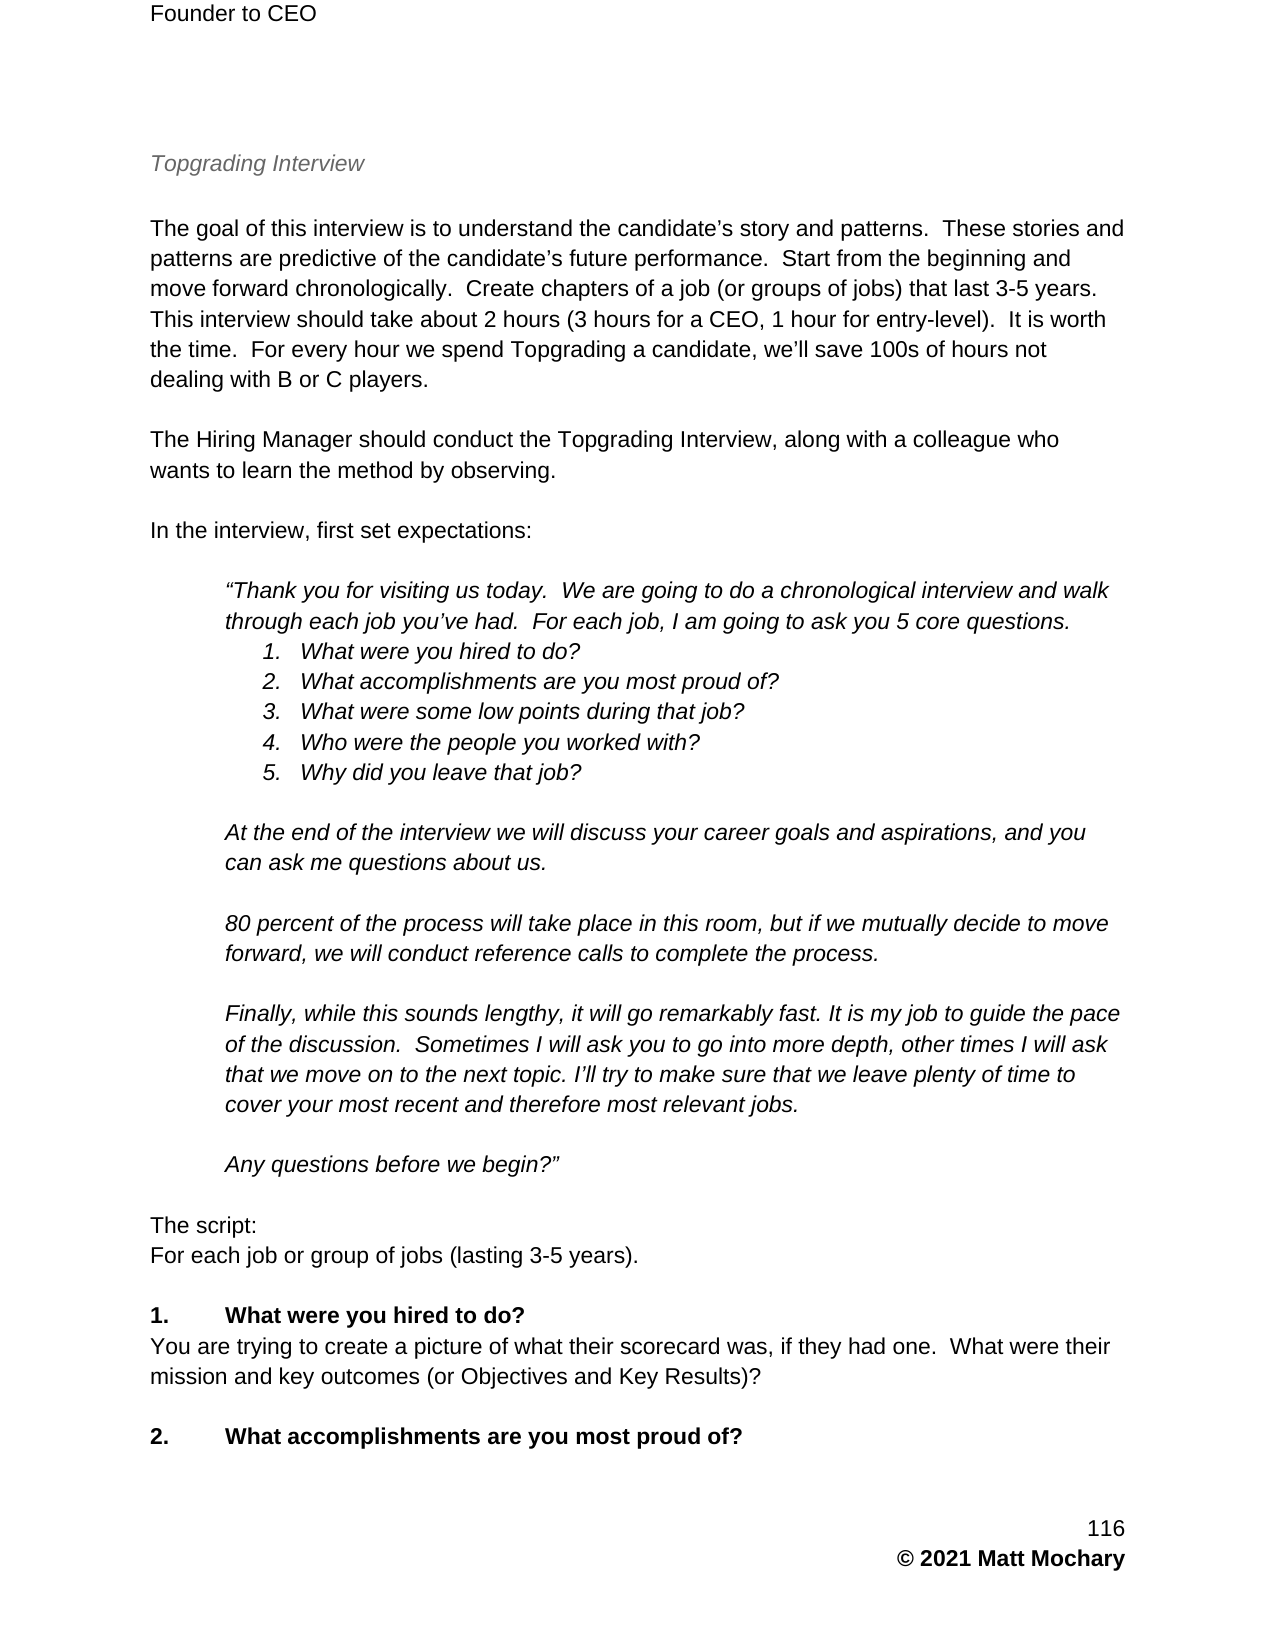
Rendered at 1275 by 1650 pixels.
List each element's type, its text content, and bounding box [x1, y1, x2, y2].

text For each job or group of jobs (lasting 3-5 years). [150, 1242, 1125, 1298]
text The goal of this interview is to understand the candidate’s story and patterns. These stories and patterns are predictive of the candidate’s future performance. Start from the beginning and move forward chronologically. Create chapters of a job (or groups of jobs) that last 3-5 years. This interview should take about 2 hours (3 hours for a CEO, 1 hour for entry-level). It is worth the time. For every hour we spend Topgrading a candidate, we’ll save 100s of hours not dealing with B or C players. [150, 215, 1125, 392]
list What were some low points during that job? [262, 698, 1125, 724]
text The script: [150, 1212, 1125, 1238]
list What accomplishments are you most proud of? [262, 668, 1125, 694]
list Who were the people you worked with? [262, 728, 1125, 755]
text Finally, while this sounds lengthy, it will go remarkably fast. It is my job to guide the pace of the discussion. Sometimes I will ask you to go into more depth, other times I will ask that we move on to the next topic. I’ll try to make sure that we leave plenty of time to cover your most recent and therefore most relevant jobs. [225, 1000, 1125, 1117]
list Why did you leave that job? [262, 759, 1125, 815]
text In the interview, first set expectations: [150, 517, 1125, 573]
text 2. What accomplishments are you most proud of? [150, 1423, 1125, 1449]
text The Hiring Manager should conduct the Topgrading Interview, along with a colleague who wants to learn the method by observing. [150, 426, 1125, 483]
text Any questions before we begin?” [225, 1151, 1125, 1178]
text You are trying to create a picture of what their scorecard was, if they had one. What were their mission and key outcomes (or Objectives and Key Results)? [150, 1333, 1125, 1419]
list What were you hired to do? [262, 638, 1125, 664]
text At the end of the interview we will discuss your career goals and aspirations, and you can ask me questions about us. 80 percent of the process will take place in this room, but if we mutually decide to move forward, we will conduct reference calls to complete the process. [225, 819, 1125, 966]
text 1. What were you hired to do? [150, 1302, 1125, 1329]
text “Thank you for visiting us today. We are going to do a chronological interview and walk through each job you’ve had. For each job, I am going to ask you 5 core questions. [225, 577, 1125, 634]
subtitle Topgrading Interview [150, 150, 1125, 176]
